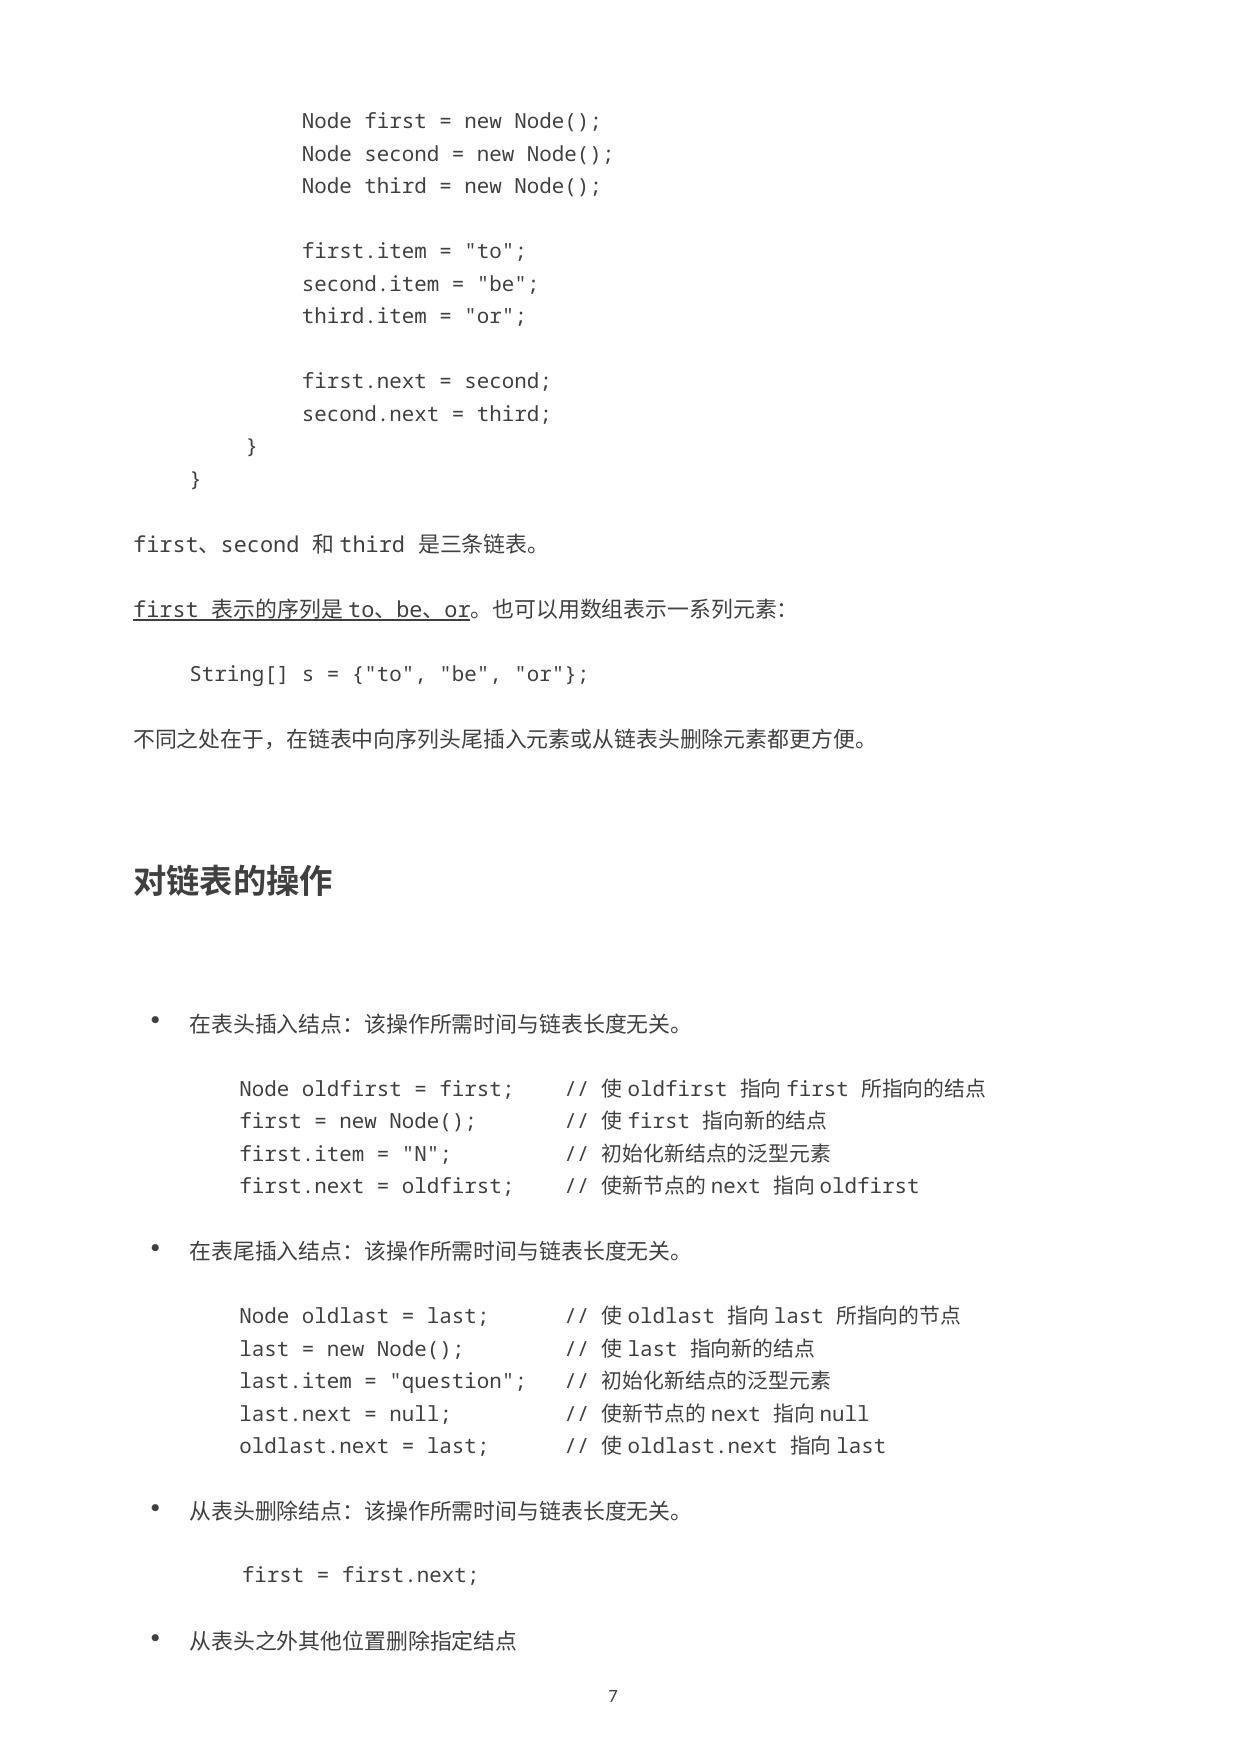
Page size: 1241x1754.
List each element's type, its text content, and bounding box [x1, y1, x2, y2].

text 不同之处在于，在链表中向序列头尾插入元素或从链表头删除元素都更方便。 [133, 722, 1093, 754]
text first = first.next; [189, 1559, 1093, 1591]
text Node oldfirst = first; // 使 oldfirst 指向 first 所指向的结点 [189, 1071, 1093, 1104]
list 在表头插入结点：该操作所需时间与链表长度无关。 [152, 1006, 1093, 1039]
text Node first = new Node(); [302, 104, 1093, 137]
text } [189, 462, 1093, 494]
text last.item = "question"; // 初始化新结点的泛型元素 [189, 1364, 1093, 1396]
text first、second 和 third 是三条链表。 [133, 527, 1093, 559]
text String[] s = {"to", "be", "or"}; [189, 657, 1093, 689]
text first.next = second; [302, 364, 1093, 397]
text } [245, 429, 1093, 462]
text first.next = oldfirst; // 使新节点的 next 指向 oldfirst [189, 1169, 1093, 1201]
text first.item = "N"; // 初始化新结点的泛型元素 [189, 1136, 1093, 1169]
list 在表尾插入结点：该操作所需时间与链表长度无关。 [152, 1234, 1093, 1266]
text first = new Node(); // 使 first 指向新的结点 [189, 1104, 1093, 1136]
list 从表头之外其他位置删除指定结点 [152, 1624, 1093, 1656]
text Node third = new Node(); [302, 169, 1093, 202]
list 从表头删除结点：该操作所需时间与链表长度无关。 [152, 1494, 1093, 1526]
text Node oldlast = last; // 使 oldlast 指向 last 所指向的节点 [189, 1299, 1093, 1331]
text oldlast.next = last; // 使 oldlast.next 指向 last [189, 1429, 1093, 1461]
subtitle 对链表的操作 [133, 846, 1093, 911]
text last = new Node(); // 使 last 指向新的结点 [189, 1331, 1093, 1364]
text first.item = "to"; [302, 234, 1093, 267]
text first 表示的序列是 to、be、or。也可以用数组表示一系列元素： [133, 592, 1093, 624]
text second.item = "be"; [302, 267, 1093, 299]
text third.item = "or"; [302, 299, 1093, 332]
text Node second = new Node(); [302, 137, 1093, 169]
text second.next = third; [302, 397, 1093, 429]
text last.next = null; // 使新节点的 next 指向 null [189, 1396, 1093, 1429]
